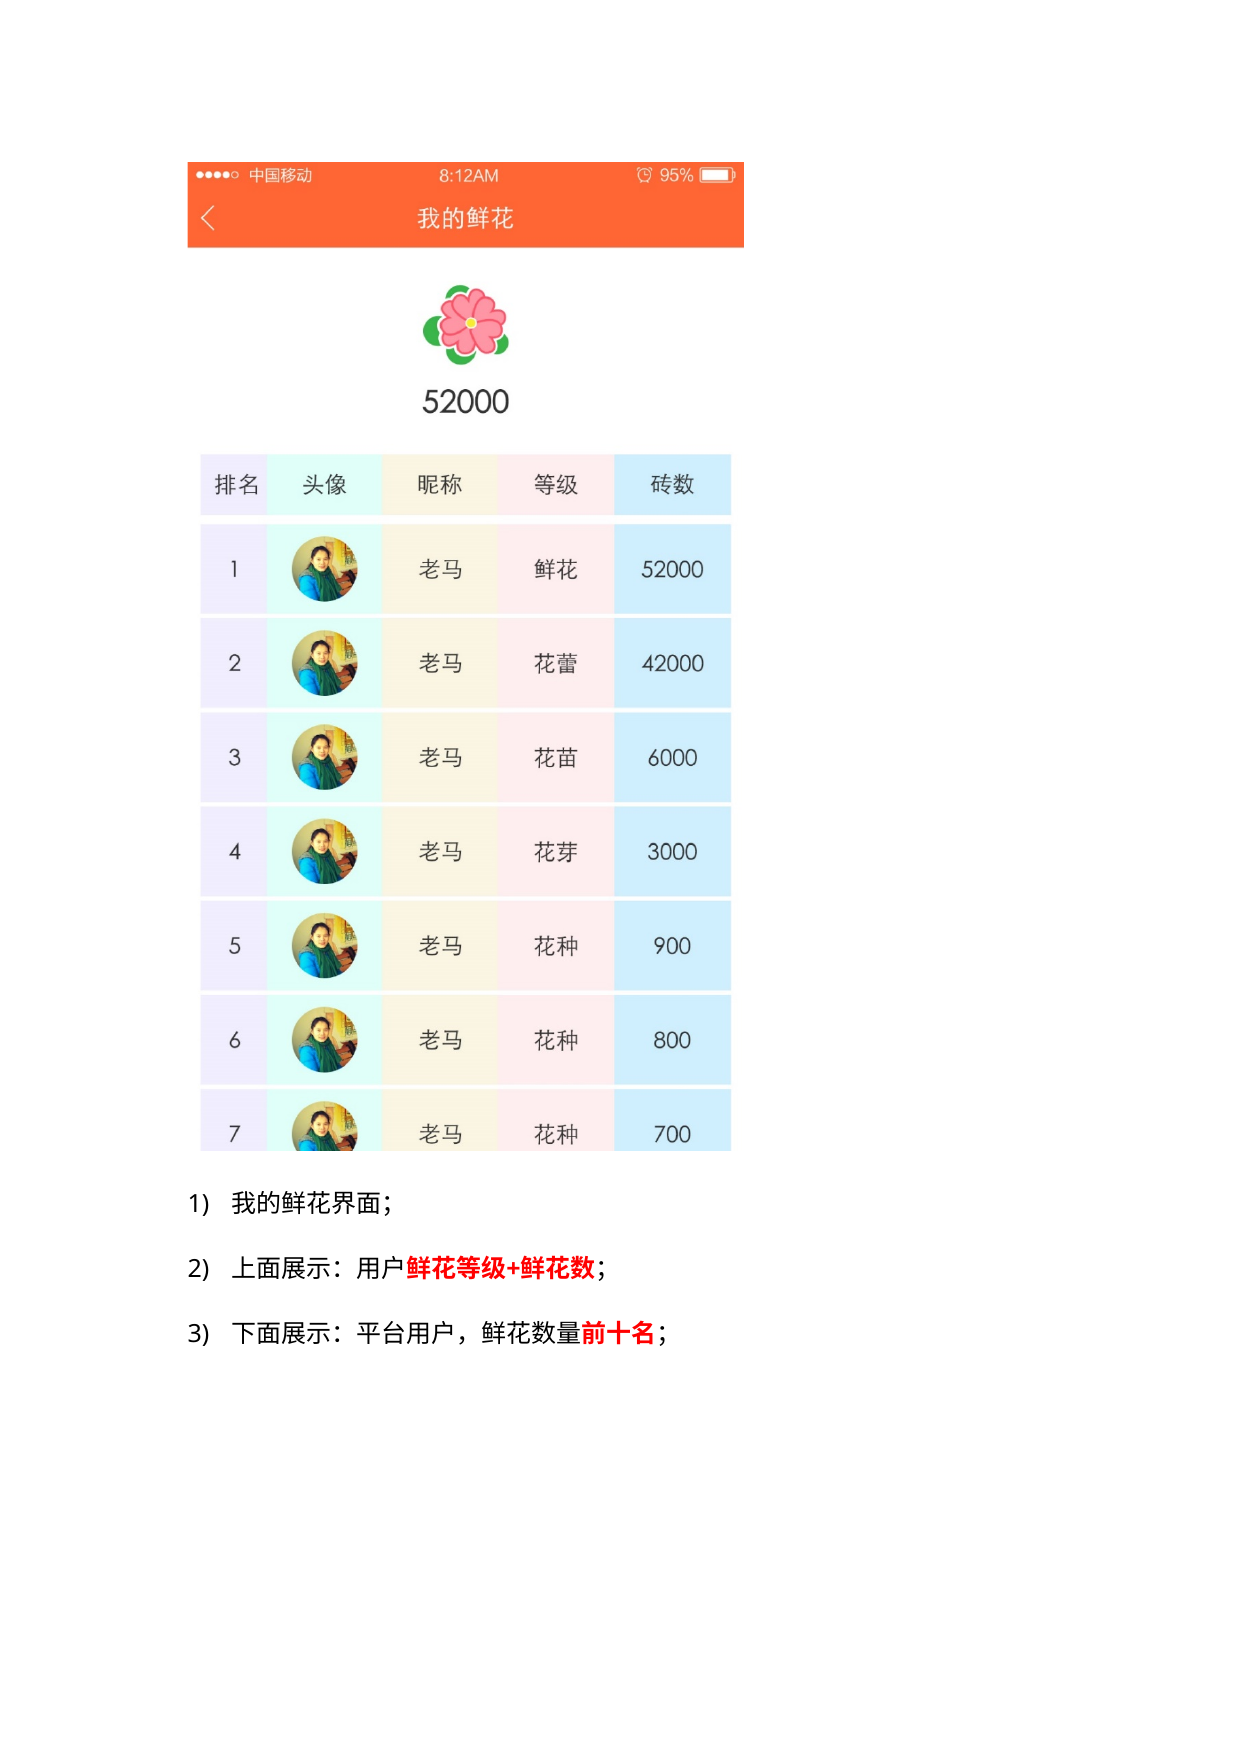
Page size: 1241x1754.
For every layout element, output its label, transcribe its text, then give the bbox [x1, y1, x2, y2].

list 我的鲜花界面； [187, 1169, 1053, 1234]
list 上面展示：用户鲜花等级+鲜花数； [187, 1234, 1053, 1299]
list 下面展示：平台用户，鲜花数量前十名； [187, 1299, 1053, 1364]
picture [187, 162, 744, 1151]
